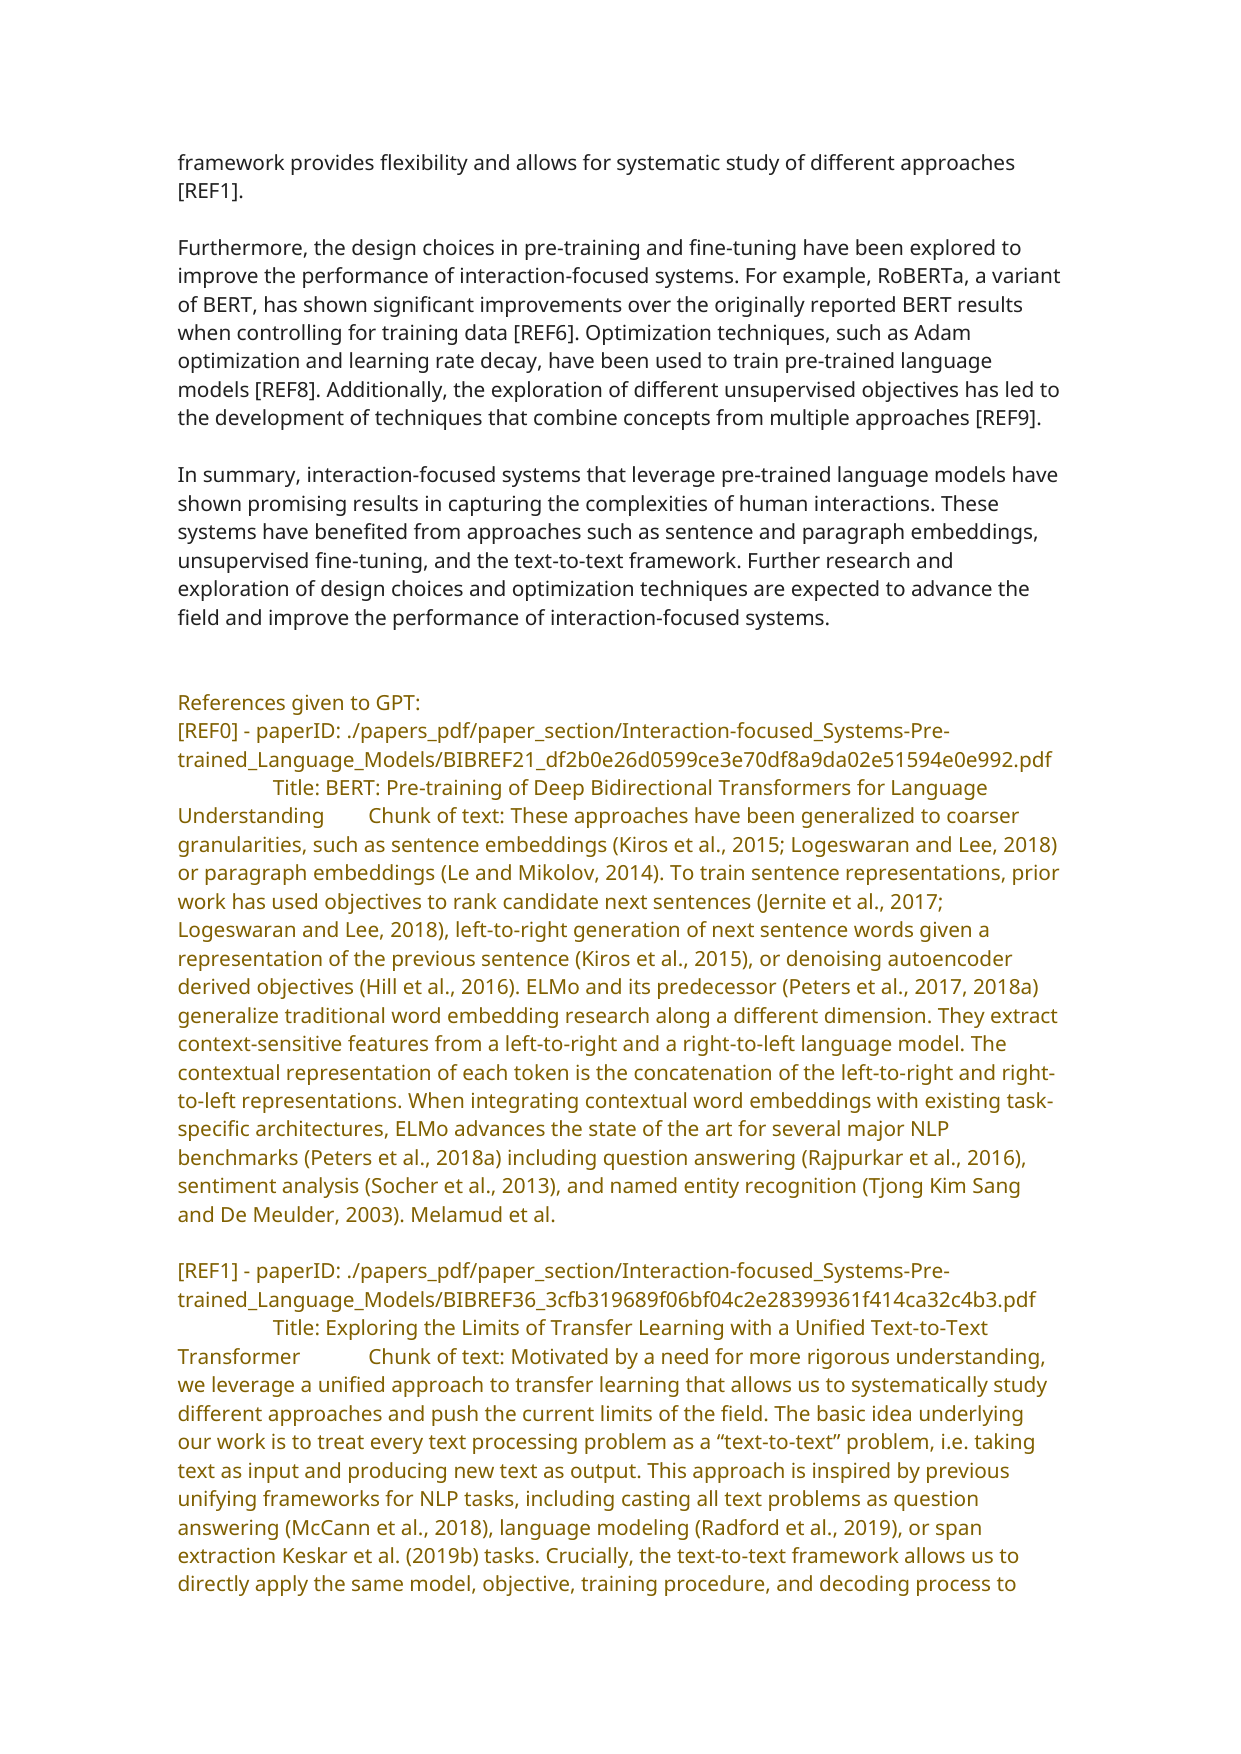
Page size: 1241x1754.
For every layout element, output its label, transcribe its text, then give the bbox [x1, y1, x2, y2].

text Furthermore, the design choices in pre-training and fine-tuning have been explored to improve the performance of interaction-focused systems. For example, RoBERTa, a variant of BERT, has shown significant improvements over the originally reported BERT results when controlling for training data [REF6]. Optimization techniques, such as Adam optimization and learning rate decay, have been used to train pre-trained language models [REF8]. Additionally, the exploration of different unsupervised objectives has led to the development of techniques that combine concepts from multiple approaches [REF9]. [177, 233, 1063, 432]
text [REF0] - paperID: ./papers_pdf/paper_section/Interaction-focused_Systems-Pre-trained_Language_Models/BIBREF21_df2b0e26d0599ce3e70df8a9da02e51594e0e992.pdf Title: BERT: Pre-training of Deep Bidirectional Transformers for Language Understanding Chunk of text: These approaches have been generalized to coarser granularities, such as sentence embeddings (Kiros et al., 2015; Logeswaran and Lee, 2018) or paragraph embeddings (Le and Mikolov, 2014). To train sentence representations, prior work has used objectives to rank candidate next sentences (Jernite et al., 2017; Logeswaran and Lee, 2018), left-to-right generation of next sentence words given a representation of the previous sentence (Kiros et al., 2015), or denoising autoencoder derived objectives (Hill et al., 2016). ELMo and its predecessor (Peters et al., 2017, 2018a) generalize traditional word embedding research along a different dimension. They extract context-sensitive features from a left-to-right and a right-to-left language model. The contextual representation of each token is the concatenation of the left-to-right and right-to-left representations. When integrating contextual word embeddings with existing task-specific architectures, ELMo advances the state of the art for several major NLP benchmarks (Peters et al., 2018a) including question answering (Rajpurkar et al., 2016), sentiment analysis (Socher et al., 2013), and named entity recognition (Tjong Kim Sang and De Meulder, 2003). Melamud et al. [177, 716, 1063, 1228]
text In summary, interaction-focused systems that leverage pre-trained language models have shown promising results in capturing the complexities of human interactions. These systems have benefited from approaches such as sentence and paragraph embeddings, unsupervised fine-tuning, and the text-to-text framework. Further research and exploration of design choices and optimization techniques are expected to advance the field and improve the performance of interaction-focused systems. [177, 460, 1063, 631]
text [177, 148, 1063, 204]
text References given to GPT: [177, 688, 1063, 716]
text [177, 1257, 1063, 1598]
